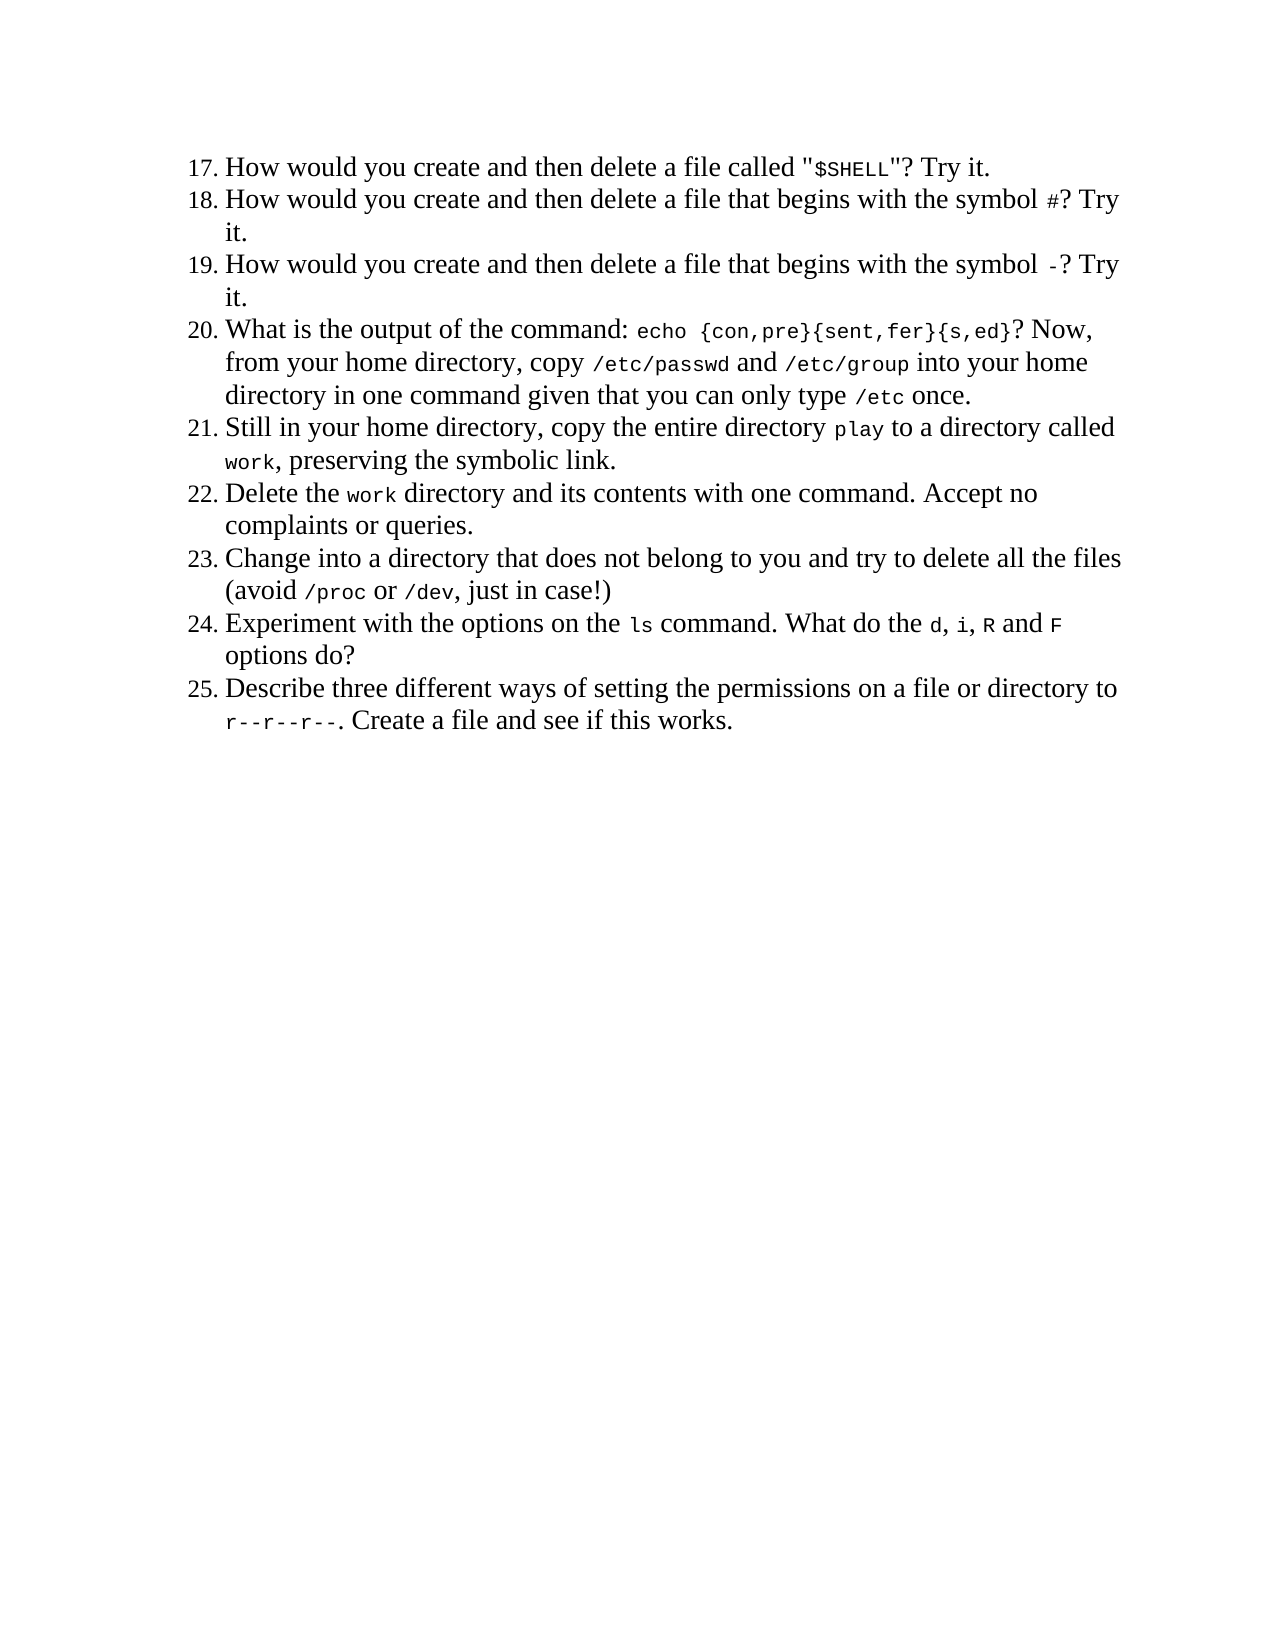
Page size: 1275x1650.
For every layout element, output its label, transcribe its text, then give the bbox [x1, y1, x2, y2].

list Experiment with the options on the ls command. What do the d, i, R and F options do? [187, 606, 1125, 671]
list Change into a directory that does not belong to you and try to delete all the files (avoid /proc or /dev, just in case!) [187, 541, 1125, 606]
list Describe three different ways of setting the permissions on a file or directory to r--r--r--. Create a file and see if this works. [187, 671, 1125, 736]
list How would you create and then delete a file that begins with the symbol #? Try it. [187, 183, 1125, 248]
list Delete the work directory and its contents with one command. Accept no complaints or queries. [187, 476, 1125, 541]
list Still in your home directory, copy the entire directory play to a directory called work, preserving the symbolic link. [187, 410, 1125, 476]
list How would you create and then delete a file that begins with the symbol -? Try it. [187, 248, 1125, 313]
list How would you create and then delete a file called "$SHELL"? Try it. [187, 150, 1125, 183]
list What is the output of the command: echo {con,pre}{sent,fer}{s,ed}? Now, from your home directory, copy /etc/passwd and /etc/group into your home directory in one command given that you can only type /etc once. [187, 313, 1125, 410]
